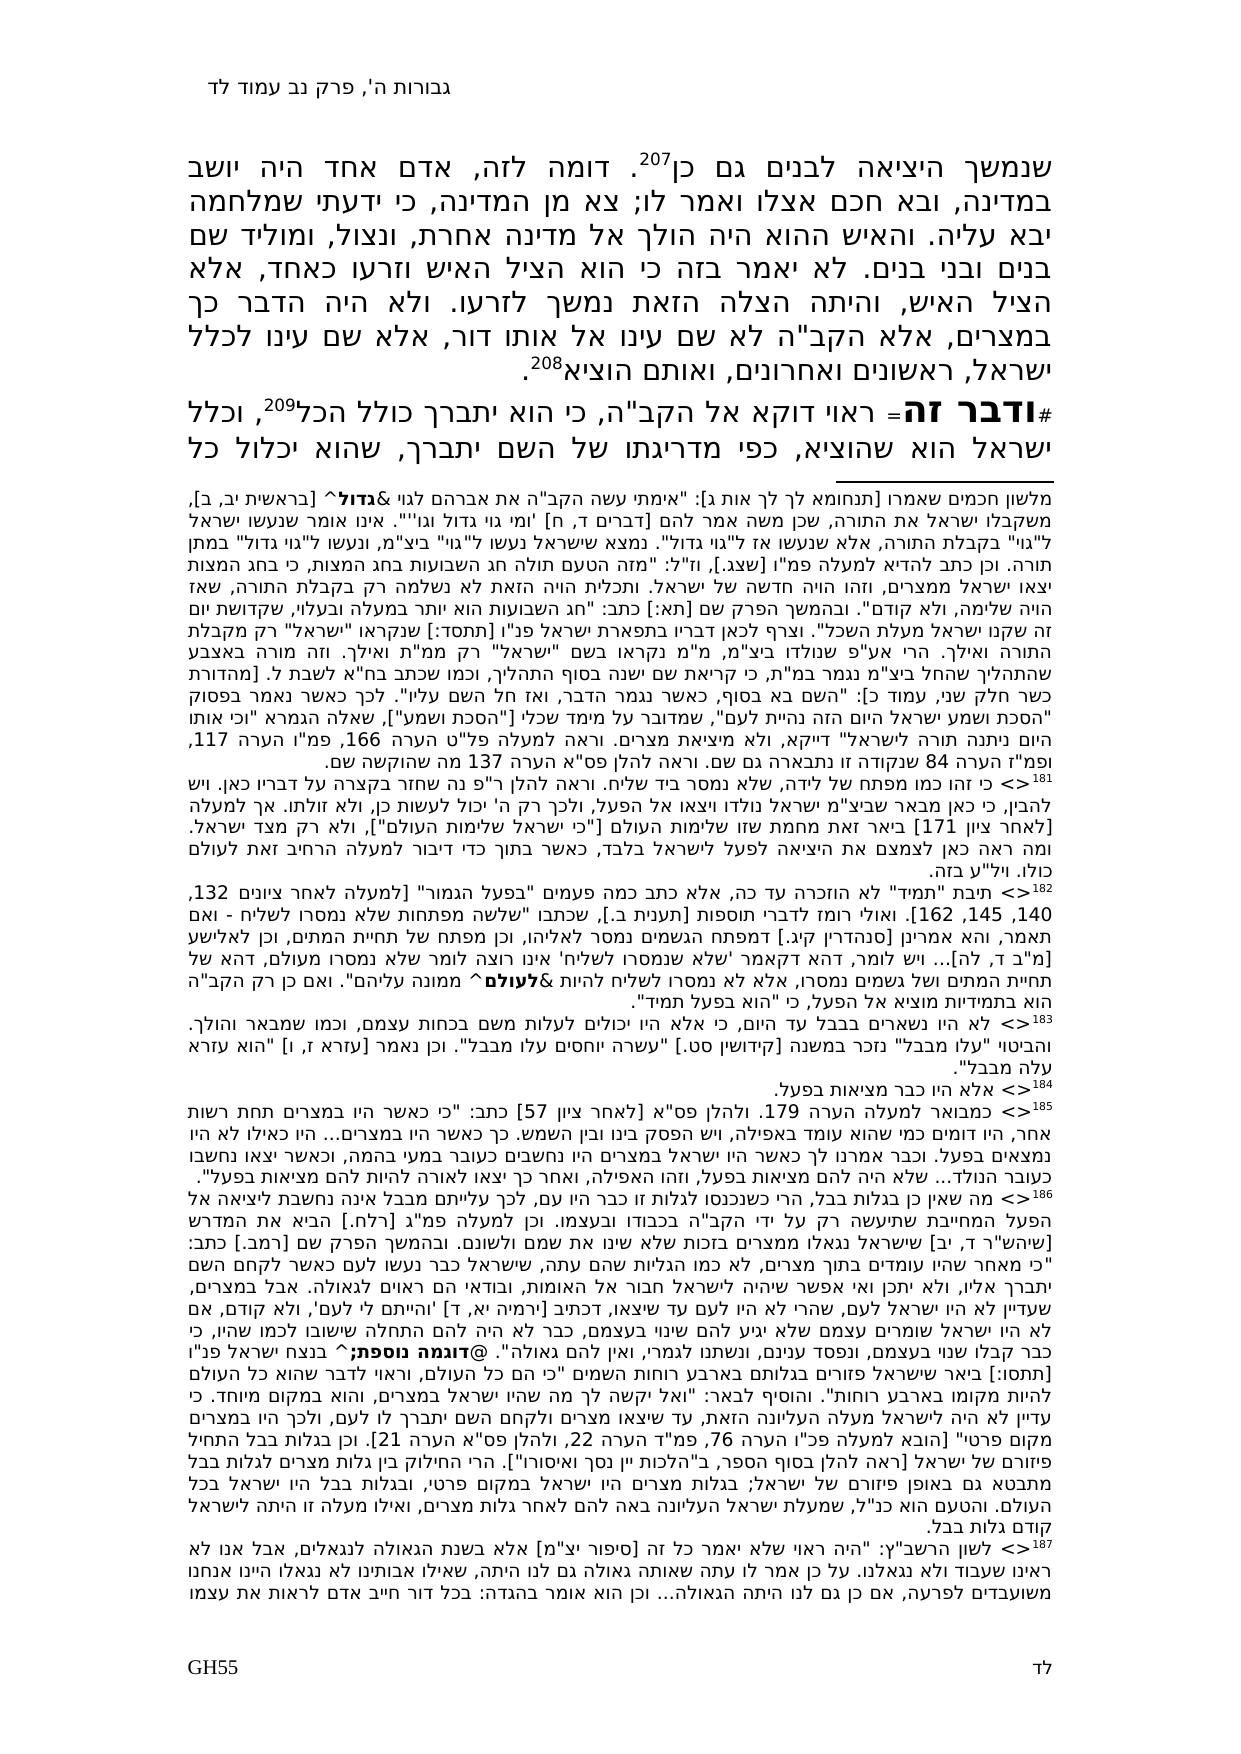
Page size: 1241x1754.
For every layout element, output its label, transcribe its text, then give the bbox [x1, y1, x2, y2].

text #ועוד=, כי היציאה היא מתיחסת אל השם יתברך, שכאשר השם יתברך הוציא את ישראל ממצרים, לא שהוציא אותם שהיו במצרים בלבד, אלא כל הדורות הוציא, כמו שאנו אומרים בסוף ההגדה "לא את אבותינו גאל, אלא אף אותנו גאל עמהם". ורצה בזה, כי כאשר הקב"ה סילק כח מצרים מישראל, לא היה הסתלקות הזה במה שהם דור ההוא, שאם כן לא היתה היציאה כי אם לאותו דור בלבד, רק שנמשך היציאה לבנים גם כן. דומה לזה, אדם אחד היה יושב במדינה, ובא חכם אצלו ואמר לו; צא מן המדינה, כי ידעתי שמלחמה יבא עליה. והאיש ההוא היה הולך אל מדינה אחרת, ונצול, ומוליד שם בנים ובני בנים. לא יאמר בזה כי הוא הציל האיש וזרעו כאחד, אלא הציל האיש, והיתה הצלה הזאת נמשך לזרעו. ולא היה הדבר כך במצרים, אלא הקב"ה לא שם עינו אל אותו דור, אלא שם עינו לכלל ישראל, ראשונים ואחרונים, ואותם הוציא. [187, 150, 1053, 388]
text #ודבר זה= ראוי דוקא אל הקב"ה, כי הוא יתברך כולל הכל, וכלל ישראל הוא שהוציא, כפי מדריגתו של השם יתברך, שהוא יכלול כל הדורות. ואילו היתה ההוצאה על ידי מלאך, אף כי היו יוצאים, מצד כי המלאך אינו כולל הכל, לא היתה היציאה רק לאבות, אף כי היה נמשך לבנים. ואם תאמר, ומאי נפקא מיניה אם היה מכוין לאבות, והיו נגאלים הבנים במקרה, או שכיון לאבות ובנים ביחד. חילוק גדול יש; אם כיון לאבות בלבד, היה אפשר לבנים לחזור אל שעבוד. עכשיו שכיון אל אבות ואל כל הדורות, אי אפשר. לכך אמר "לא את אבותינו גאל אלא אף אותנו גאל עמהם". ודבר זה כי מפני שהוא יתברך כולל כל הדורות, פועל בדברים התמידים והכוללים, לא אל הדברים אשר הם לפי שעה בלבד, ואינם רק פרטים. ואין ספק כי דבר זה אי אפשר על ידי מלאך, ושום כח זולת השם יתברך, והדבר מוכרח הוא. ועוד יתבאר לקמן (פנ"ה) אצל "אני ולא מלאך" שלא היתה ההוצאה אפשרית כי אם על ידי השם יתברך. [187, 388, 1053, 465]
